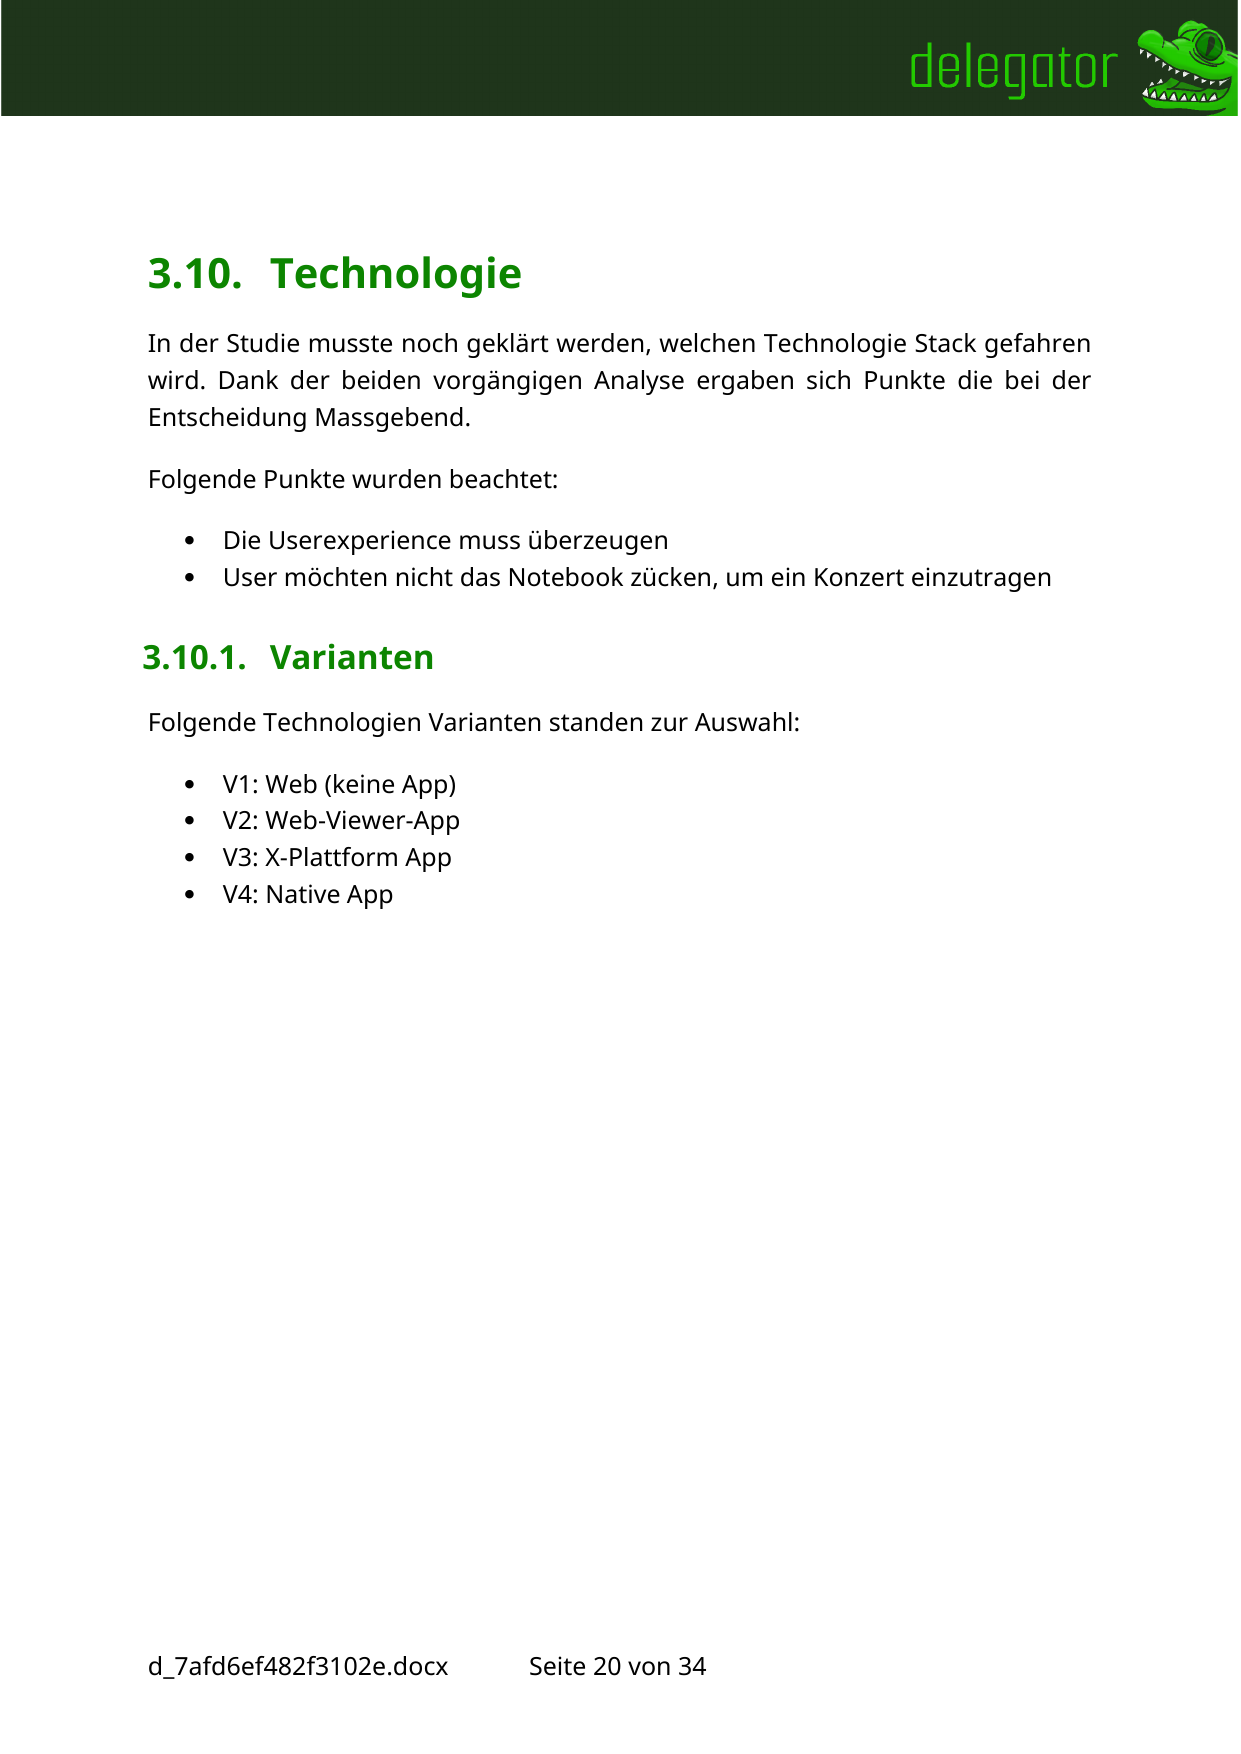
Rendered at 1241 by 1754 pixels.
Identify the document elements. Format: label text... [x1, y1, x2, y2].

list V3: X-Plattform App [185, 840, 1093, 874]
text Folgende Technologien Varianten standen zur Auswahl: [148, 704, 1093, 738]
text In der Studie musste noch geklärt werden, welchen Technologie Stack gefahren wird. Dank der beiden vorgängigen Analyse ergaben sich Punkte die bei der Entscheidung Massgebend. [148, 326, 1093, 433]
list V1: Web (keine App) [185, 766, 1093, 800]
list V2: Web-Viewer-App [185, 803, 1093, 837]
subtitle Varianten [142, 634, 1093, 679]
picture [0, 0, 1238, 116]
list User möchten nicht das Notebook zücken, um ein Konzert einzutragen [185, 560, 1093, 594]
list Die Userexperience muss überzeugen [185, 523, 1093, 557]
text Folgende Punkte wurden beachtet: [148, 461, 1093, 495]
list V4: Native App [185, 877, 1093, 911]
subtitle Technologie [148, 244, 1093, 301]
